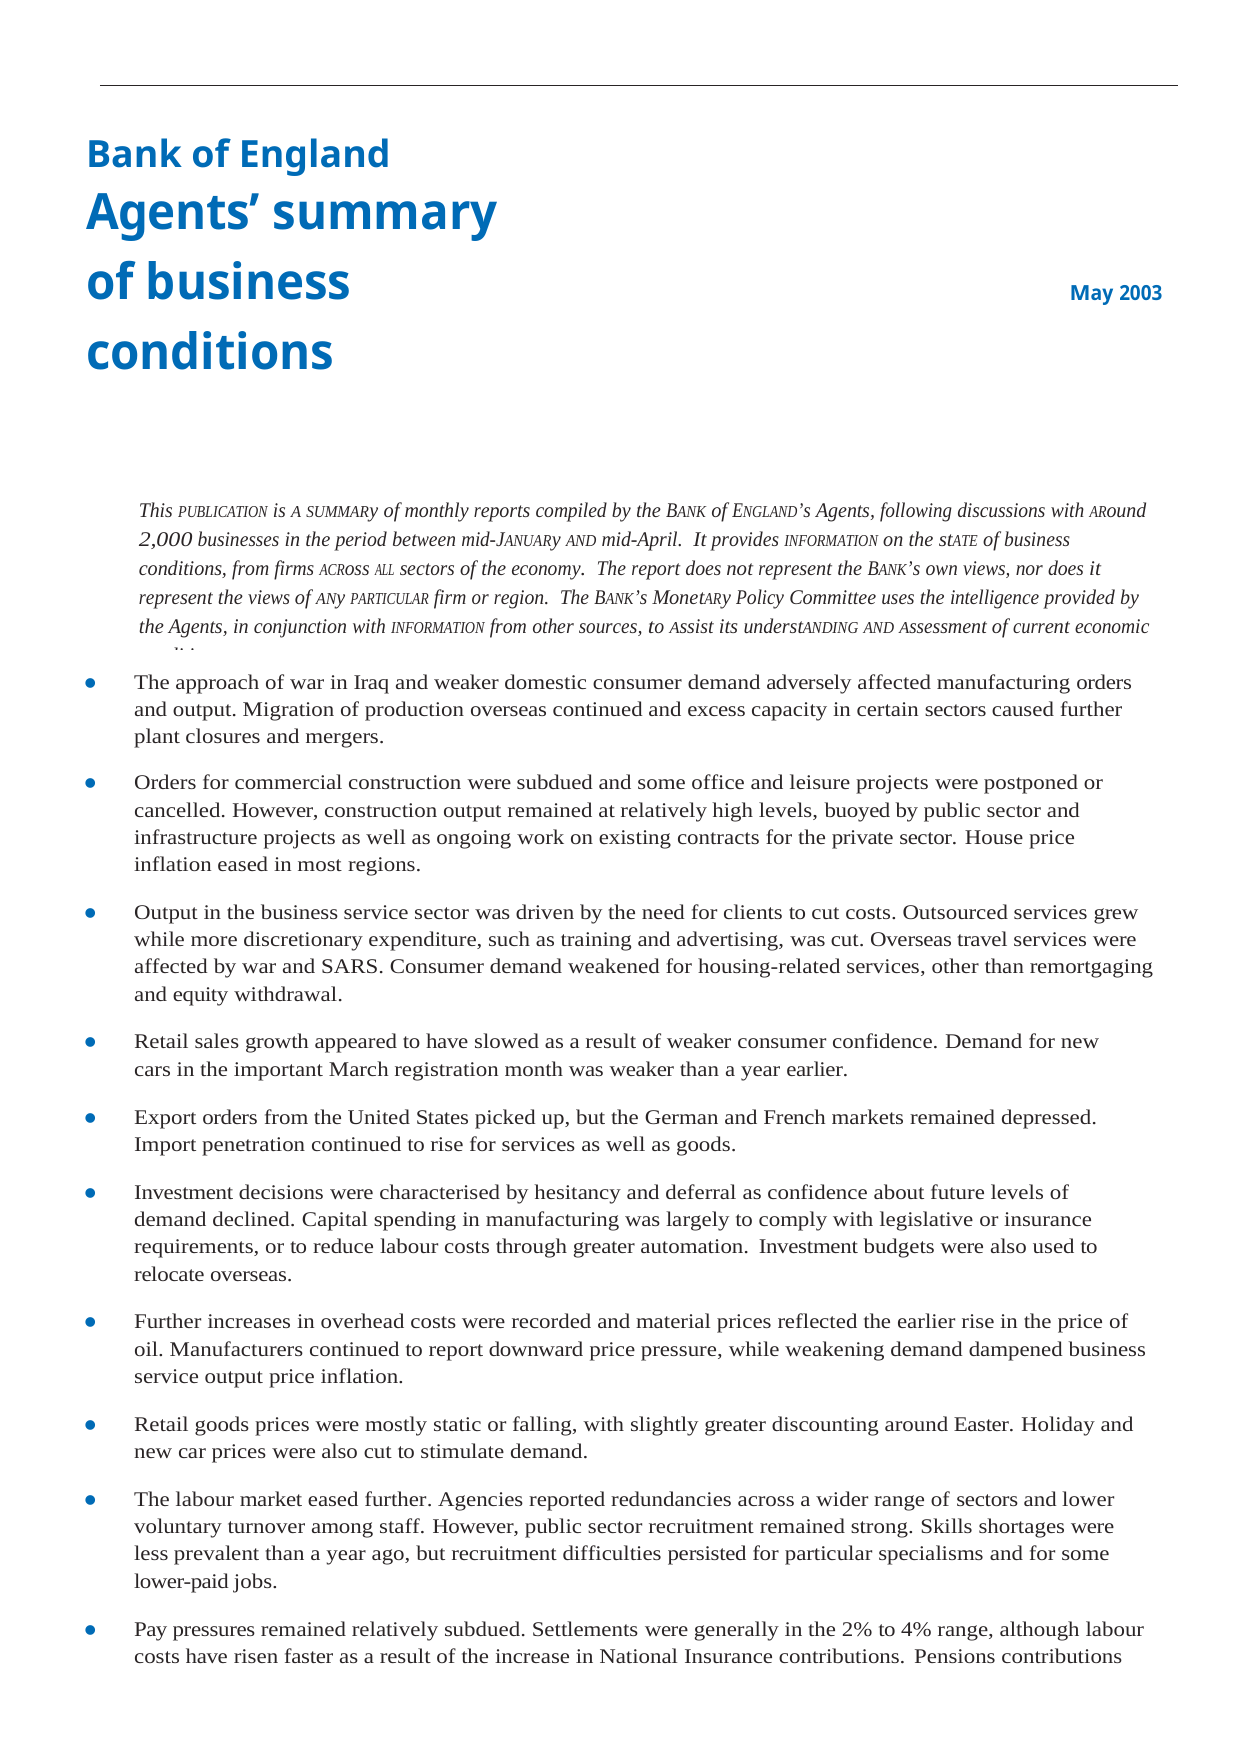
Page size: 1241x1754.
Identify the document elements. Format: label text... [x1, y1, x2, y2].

list Orders for commercial construction were subdued and some office and leisure projects were postponed or cancelled. However, construction output remained at relatively high levels, buoyed by public sector and infrastructure projects as well as ongoing work on existing contracts for the private sector. House price inflation eased in most regions. [84, 770, 1134, 876]
list Retail goods prices were mostly static or falling, with slightly greater discounting around Easter. Holiday and new car prices were also cut to stimulate demand. [84, 1412, 1144, 1463]
subtitle Bank of England [86, 133, 515, 176]
text Agents’ summary of business conditions [86, 176, 512, 384]
list The labour market eased further. Agencies reported redundancies across a wider range of sectors and lower voluntary turnover among staff. However, public sector recruitment remained strong. Skills shortages were less prevalent than a year ago, but recruitment difficulties persisted for particular specialisms and for some lower-paid jobs. [84, 1487, 1145, 1593]
list Output in the business service sector was driven by the need for clients to cut costs. Outsourced services grew while more discretionary expenditure, such as training and advertising, was cut. Overseas travel services were affected by war and SARS. Consumer demand weakened for housing-related services, other than remortgaging and equity withdrawal. [84, 900, 1156, 1006]
list Export orders from the United States picked up, but the German and French markets remained depressed. Import penetration continued to rise for services as well as goods. [84, 1105, 1147, 1156]
list The approach of war in Iraq and weaker domestic consumer demand adversely affected manufacturing orders and output. Migration of production overseas continued and excess capacity in certain sectors caused further plant closures and mergers. [84, 670, 1142, 748]
list Retail sales growth appeared to have slowed as a result of weaker consumer confidence. Demand for new cars in the important March registration month was weaker than a year earlier. [84, 1029, 1128, 1081]
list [84, 1617, 1155, 1668]
text May 2003 [1069, 278, 1173, 307]
list Further increases in overhead costs were recorded and material prices reflected the earlier rise in the price of oil. Manufacturers continued to report downward price pressure, while weakening demand dampened business service output price inflation. [84, 1309, 1153, 1388]
list Investment decisions were characterised by hesitancy and deferral as confidence about future levels of demand declined. Capital spending in manufacturing was largely to comply with legislative or insurance requirements, or to reduce labour costs through greater automation. Investment budgets were also used to relocate overseas. [84, 1180, 1139, 1286]
